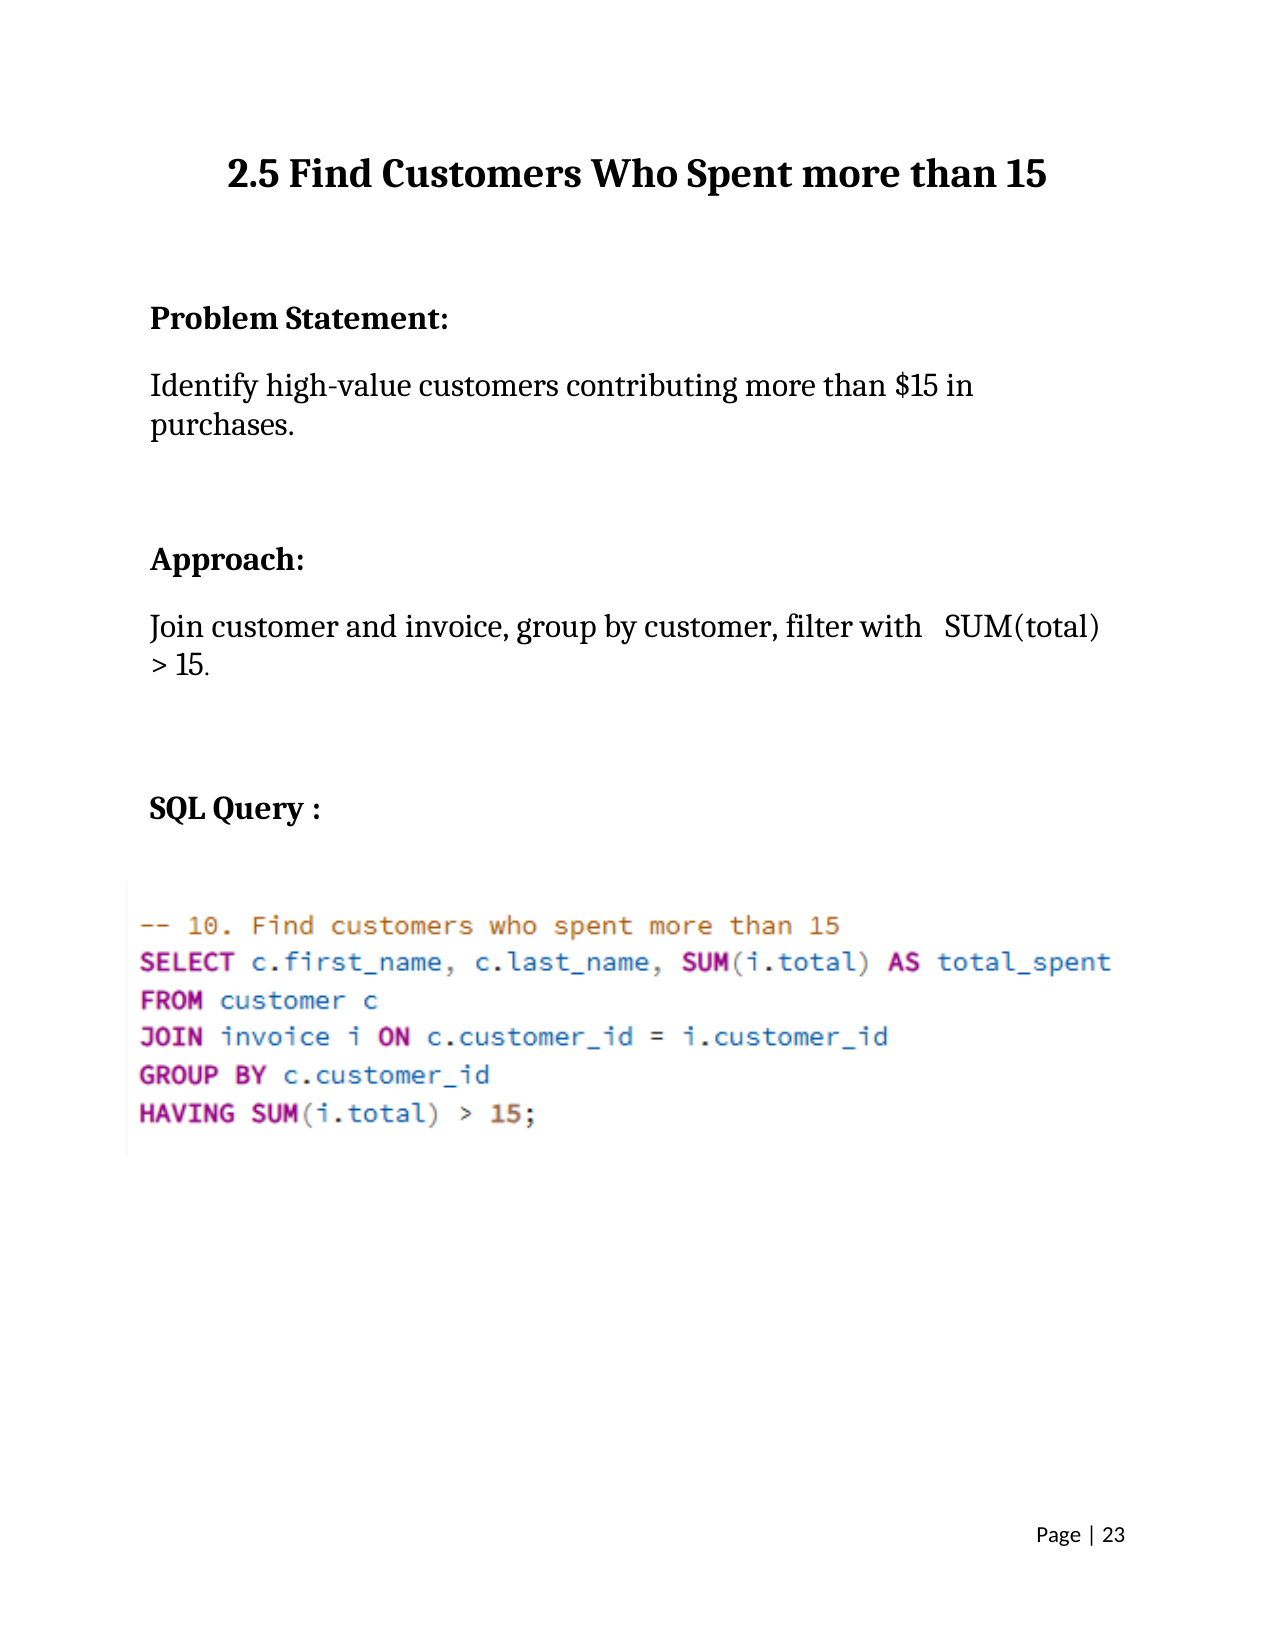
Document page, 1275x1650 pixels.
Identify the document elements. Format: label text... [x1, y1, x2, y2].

text 2.5 Find Customers Who Spent more than 15 [150, 150, 1125, 198]
text Problem Statement: [150, 299, 1125, 337]
text Join customer and invoice, group by customer, filter with SUM(total) > 15. [150, 607, 1125, 684]
text SQL Query : [150, 789, 1125, 828]
picture [126, 881, 1149, 1155]
text Identify high-value customers contributing more than $15 in purchases. [150, 367, 1125, 443]
text Approach: [150, 540, 1125, 578]
